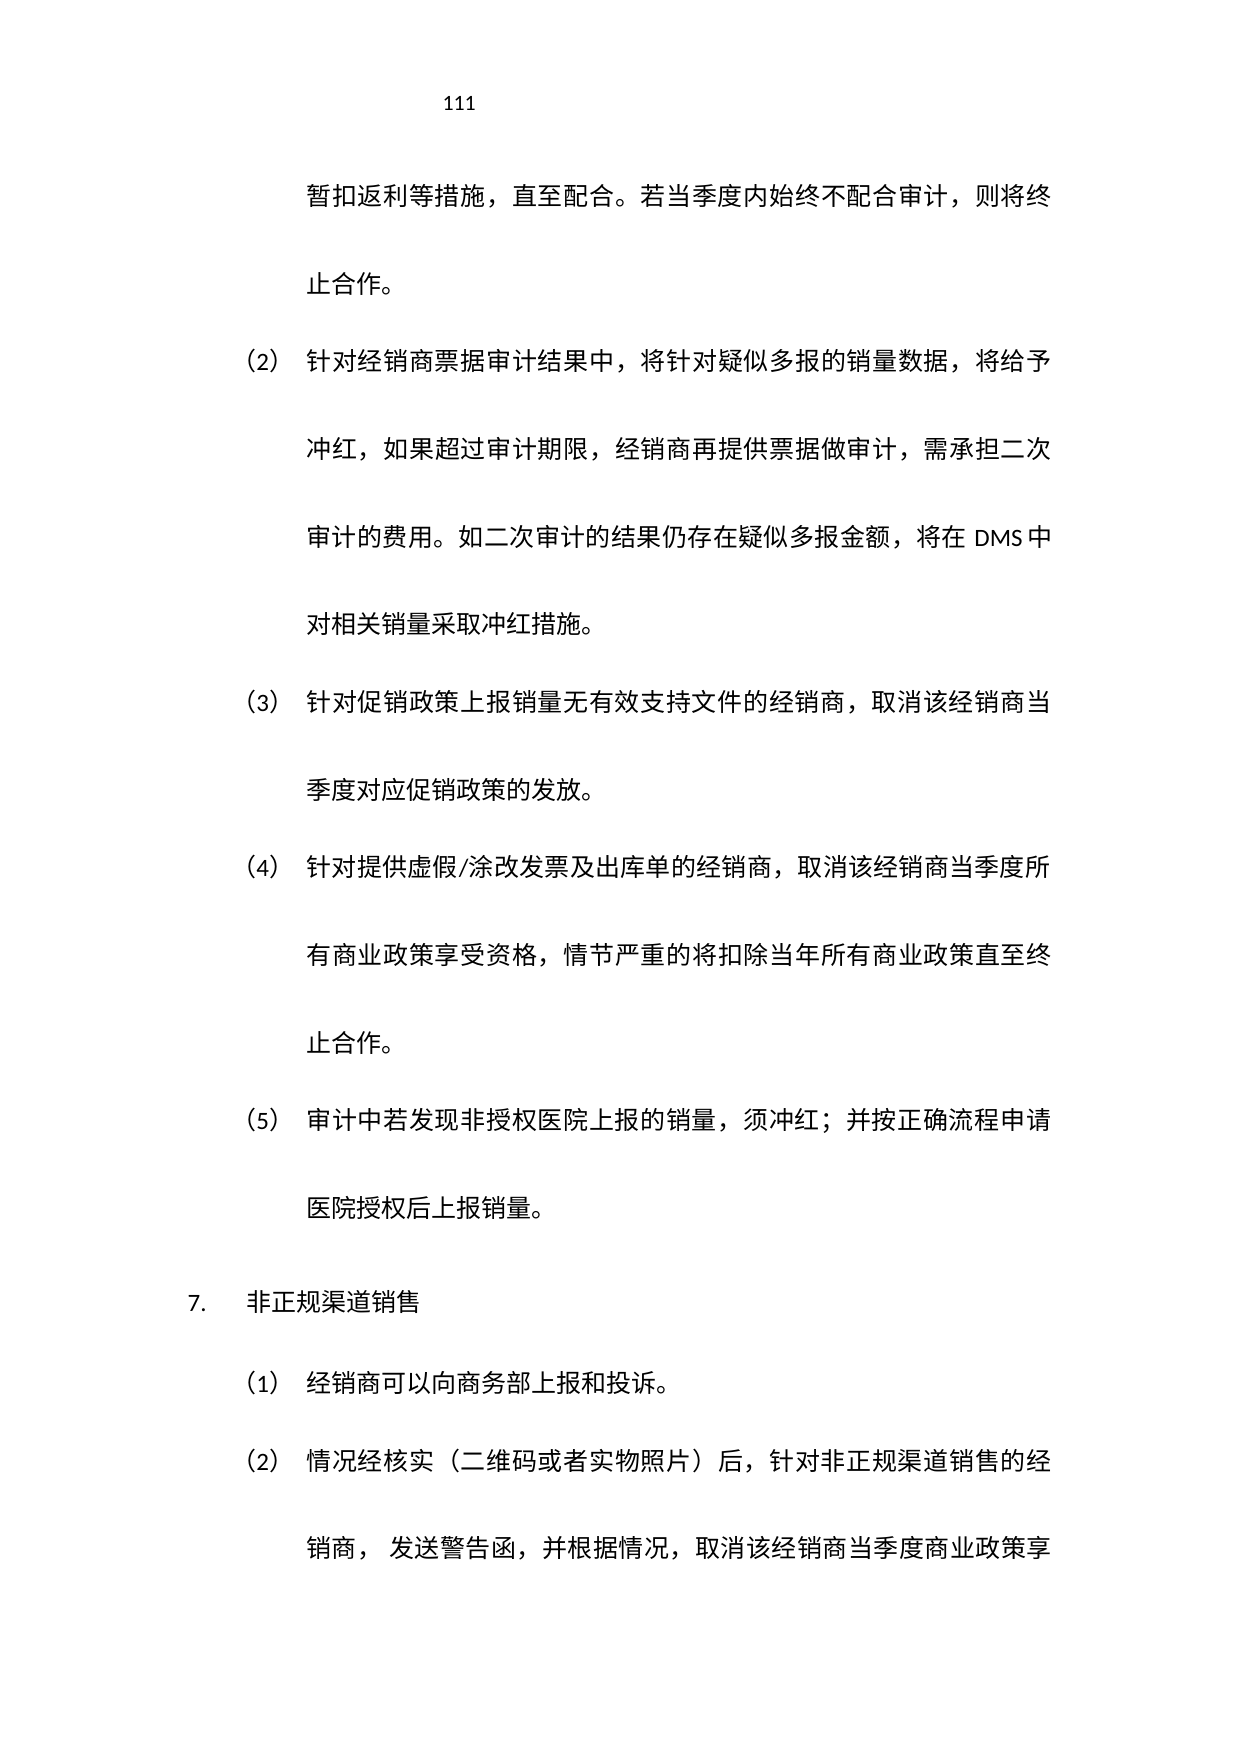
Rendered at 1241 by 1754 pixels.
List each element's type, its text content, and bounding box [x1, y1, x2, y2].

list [231, 162, 1053, 315]
list 针对提供虚假/涂改发票及出库单的经销商，取消该经销商当季度所有商业政策享受资格，情节严重的将扣除当年所有商业政策直至终止合作。 [231, 833, 1053, 1074]
list 经销商可以向商务部上报和投诉。 [231, 1349, 1053, 1414]
list 针对经销商票据审计结果中，将针对疑似多报的销量数据，将给予 冲红，如果超过审计期限，经销商再提供票据做审计，需承担二次审计的费用。如二次审计的结果仍存在疑似多报金额，将在DMS中对相关销量采取冲红措施。 [231, 327, 1053, 655]
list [231, 1427, 1053, 1579]
list 针对促销政策上报销量无有效支持文件的经销商，取消该经销商当季度对应促销政策的发放。 [231, 668, 1053, 821]
list 审计中若发现非授权医院上报的销量，须冲红；并按正确流程申请医院授权后上报销量。 [231, 1086, 1053, 1239]
list 非正规渠道销售 [187, 1268, 1053, 1333]
